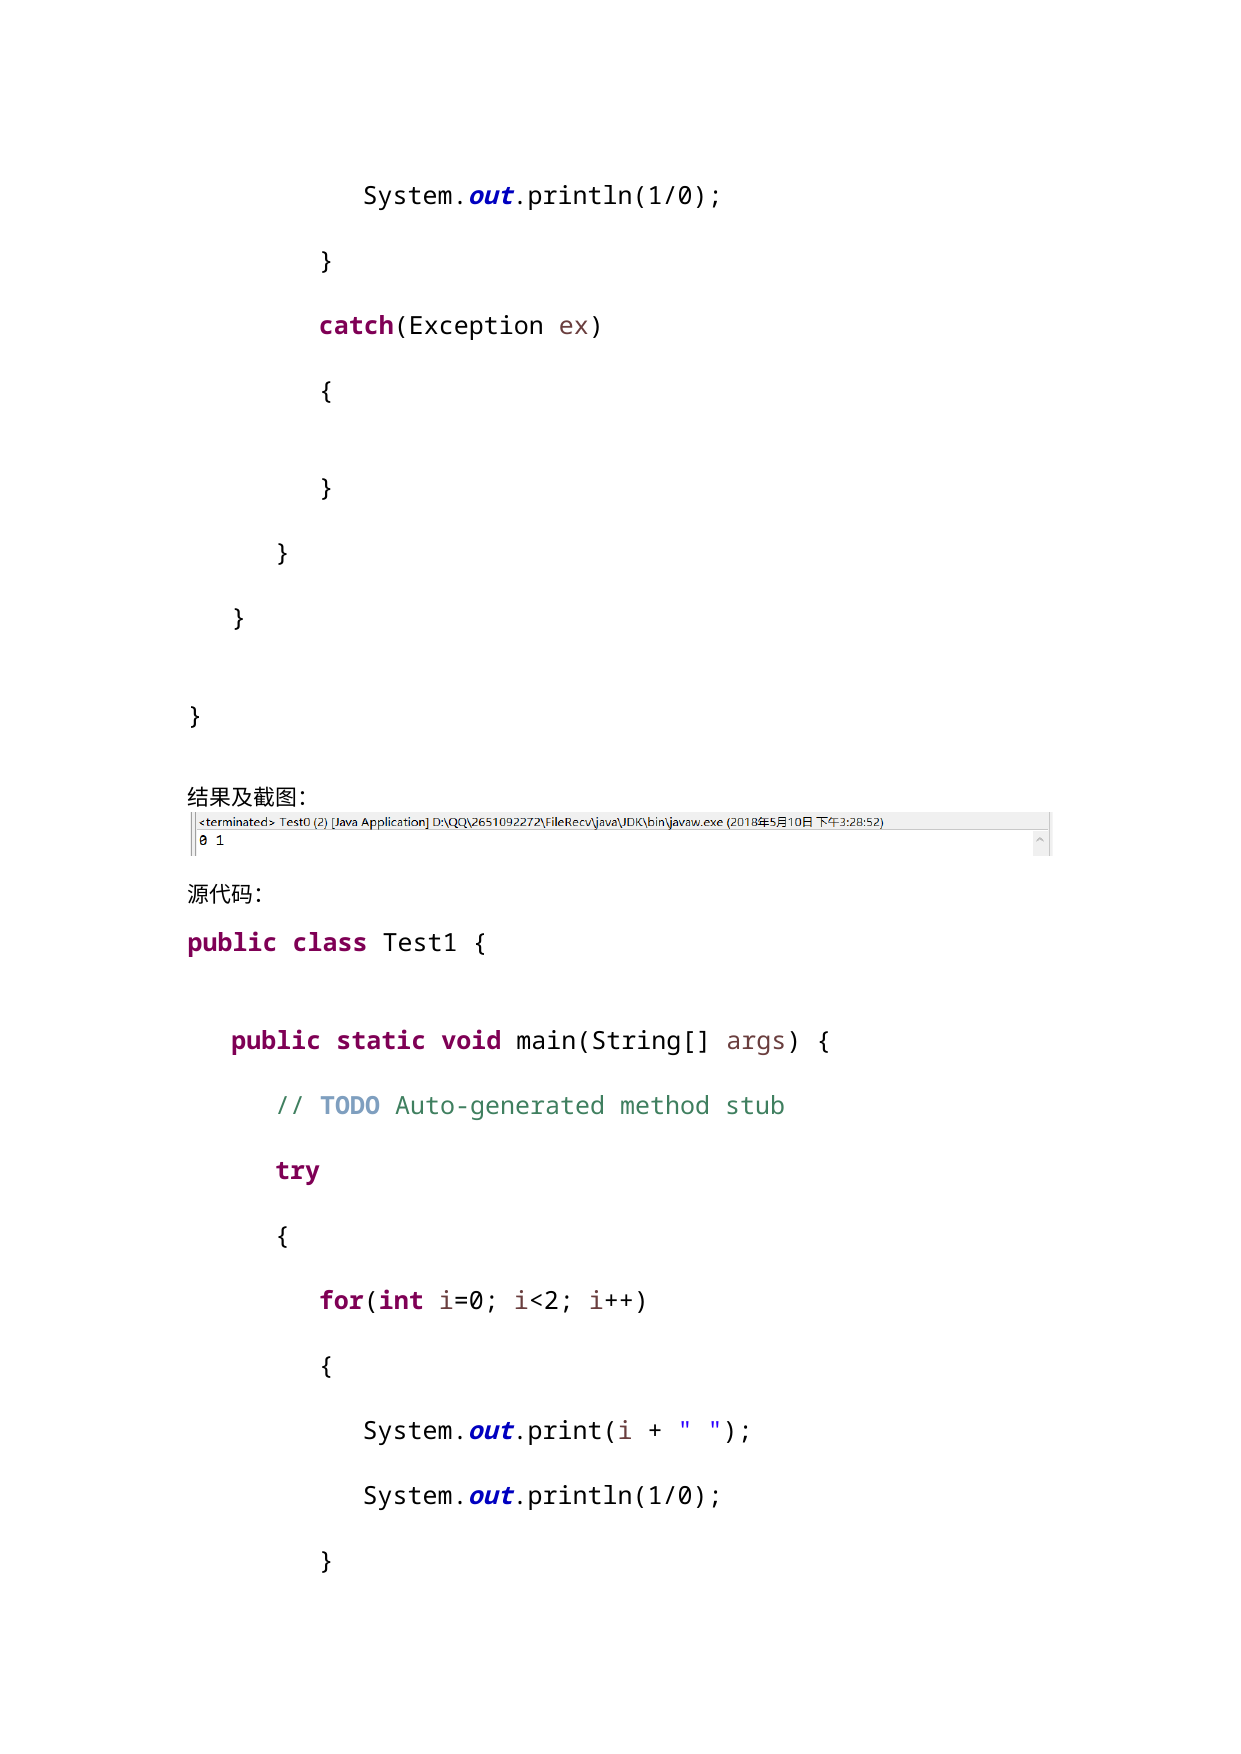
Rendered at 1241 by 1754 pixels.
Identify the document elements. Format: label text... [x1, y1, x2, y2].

text public static void main(String[] args) { [187, 1007, 1053, 1072]
text public class Test1 { [187, 909, 1053, 974]
text System.out.println(1/0); [187, 1462, 1053, 1527]
text System.out.println(1/0); [187, 162, 1053, 227]
text for(int i=0; i<2; i++) [187, 1267, 1053, 1332]
text 源代码： [187, 877, 1053, 909]
text } [187, 682, 1053, 747]
text } [187, 454, 1053, 519]
text 结果及截图： [187, 779, 1053, 812]
text } [187, 227, 1053, 292]
text } [187, 519, 1053, 584]
text } [187, 1527, 1053, 1592]
text } [187, 584, 1053, 649]
text try [187, 1137, 1053, 1202]
text { [187, 1202, 1053, 1267]
text catch(Exception ex) [187, 292, 1053, 357]
text // TODO Auto-generated method stub [187, 1072, 1053, 1137]
text { [187, 1332, 1053, 1397]
text System.out.print(i + " "); [187, 1397, 1053, 1462]
text { [187, 357, 1053, 422]
